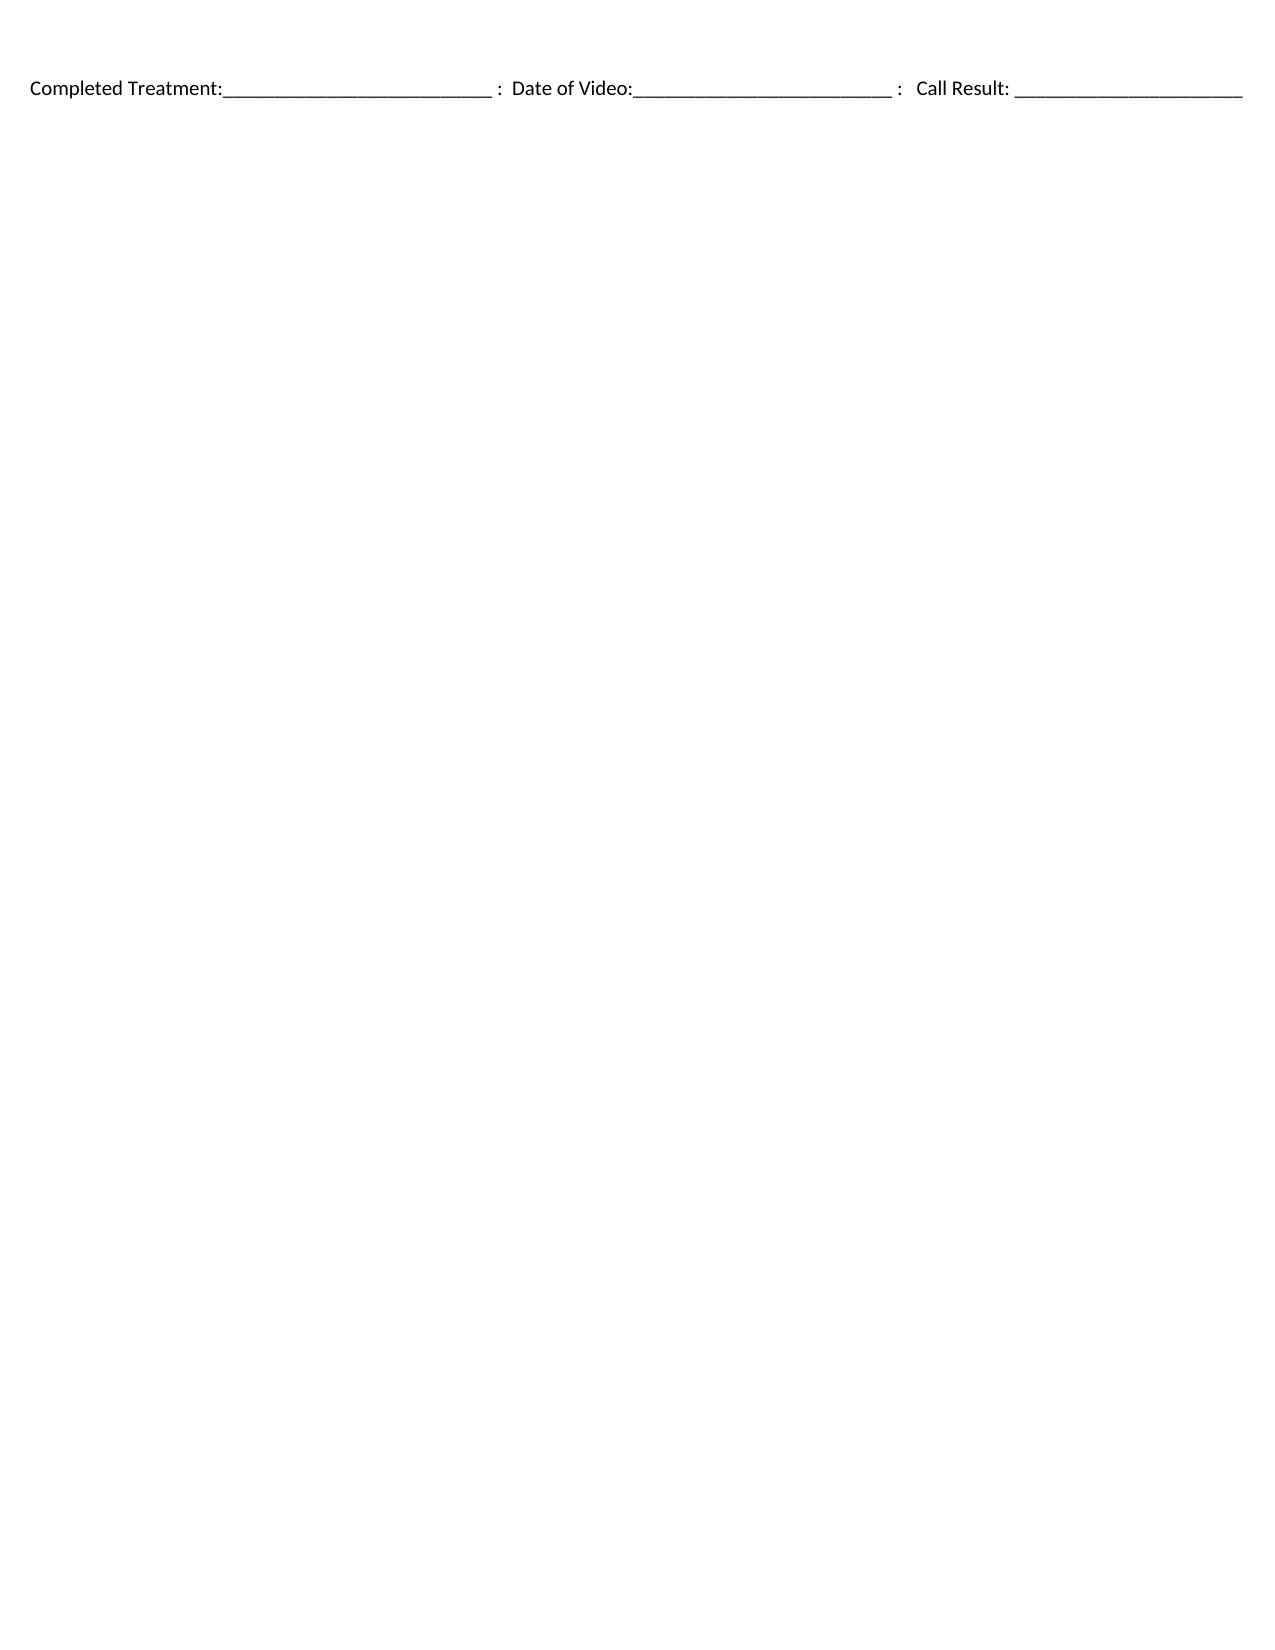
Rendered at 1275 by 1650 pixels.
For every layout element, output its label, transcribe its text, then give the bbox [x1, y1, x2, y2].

text Completed Treatment:__________________________ : Date of Video:_________________________ : Call Result: ______________________ [30, 75, 1245, 100]
